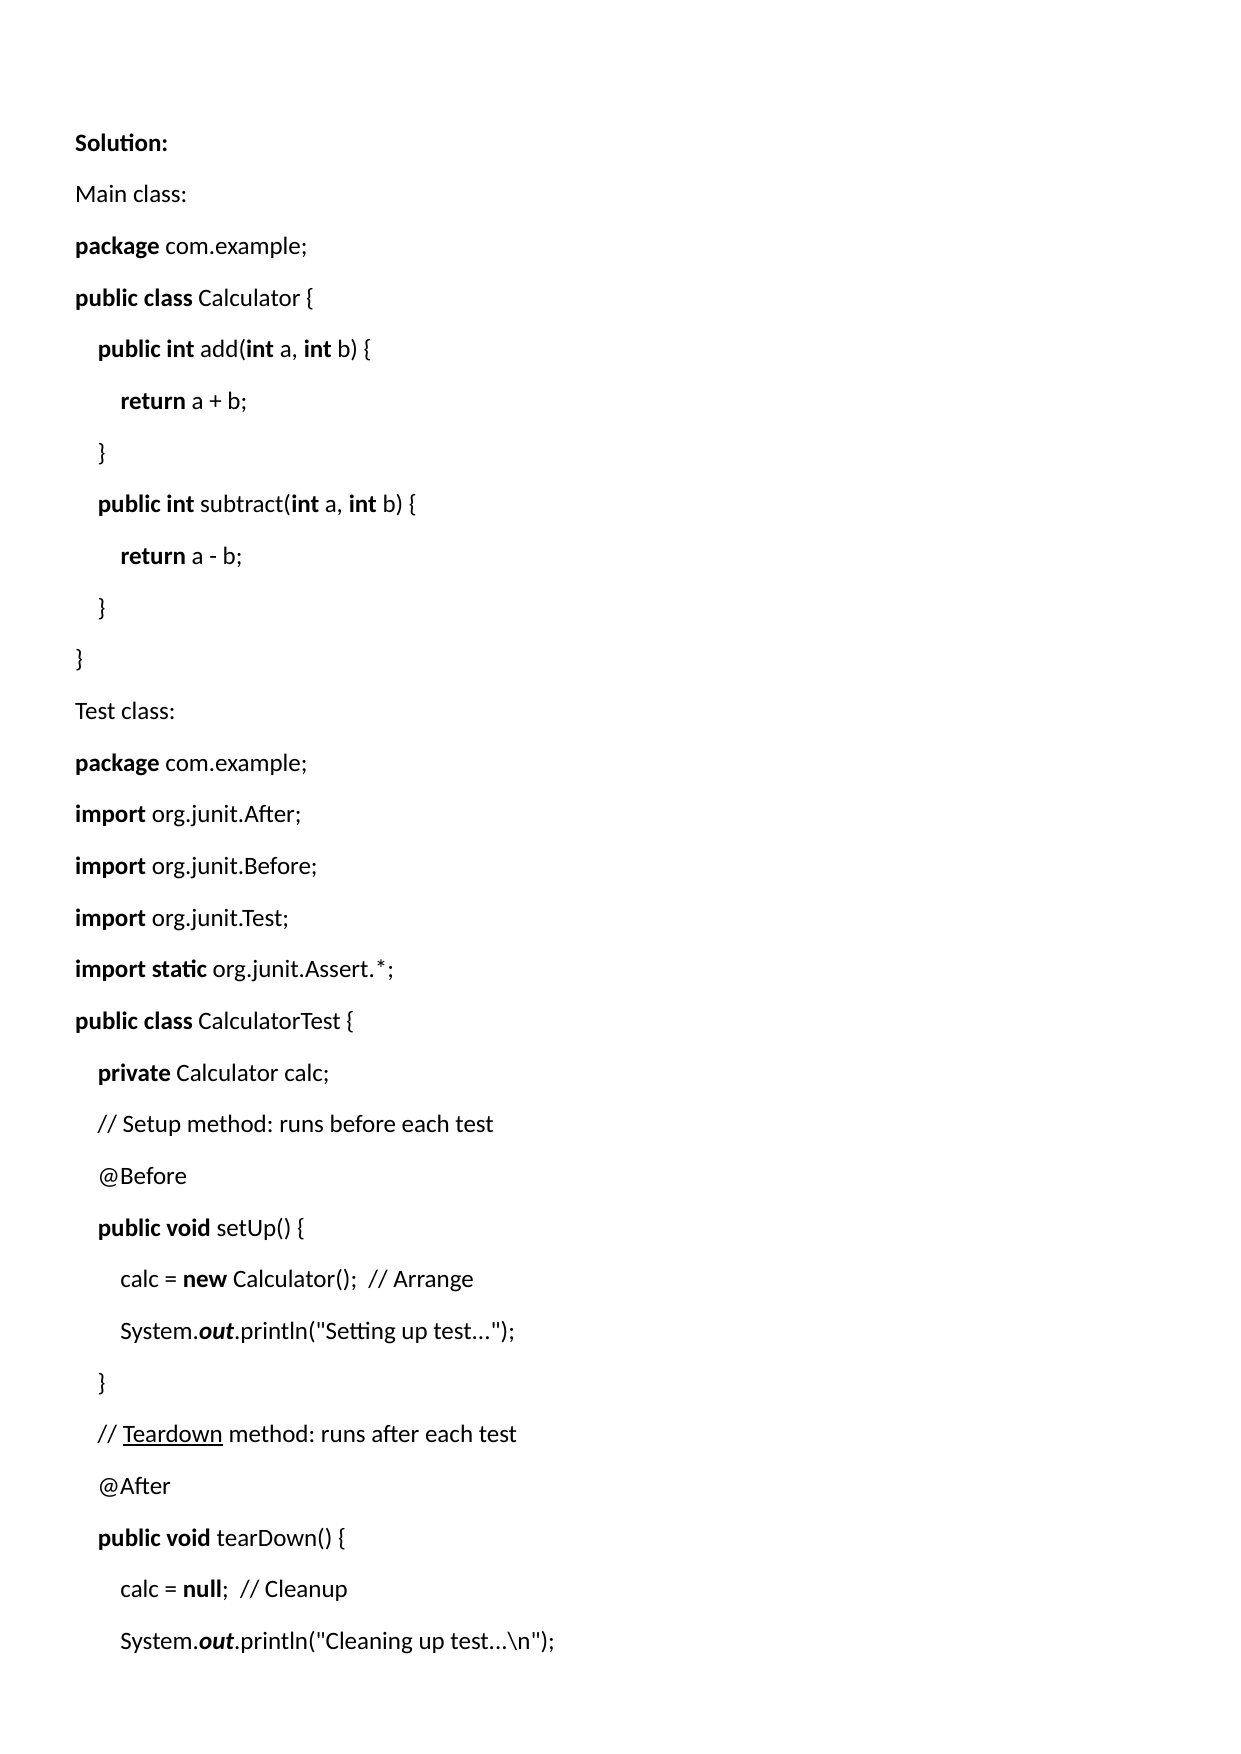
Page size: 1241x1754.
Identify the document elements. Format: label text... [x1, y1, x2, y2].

text Solution: [75, 127, 1165, 157]
text } [75, 592, 1165, 622]
text System.out.println("Cleaning up test...\n"); [75, 1625, 1165, 1656]
text package com.example; [75, 230, 1165, 261]
text } [75, 643, 1165, 674]
text import org.junit.Before; [75, 850, 1165, 881]
text public class Calculator { [75, 282, 1165, 312]
text import org.junit.Test; [75, 902, 1165, 932]
text return a + b; [75, 385, 1165, 416]
text System.out.println("Setting up test..."); [75, 1315, 1165, 1346]
text calc = null; // Cleanup [75, 1573, 1165, 1604]
text package com.example; [75, 747, 1165, 777]
text public void tearDown() { [75, 1522, 1165, 1552]
text public void setUp() { [75, 1212, 1165, 1242]
text Main class: [75, 178, 1165, 209]
text @Before [75, 1160, 1165, 1191]
text public int add(int a, int b) { [75, 333, 1165, 364]
text // Setup method: runs before each test [75, 1108, 1165, 1139]
text // Teardown method: runs after each test [75, 1418, 1165, 1449]
text import org.junit.After; [75, 798, 1165, 829]
text return a - b; [75, 540, 1165, 571]
text public class CalculatorTest { [75, 1005, 1165, 1036]
text @After [75, 1470, 1165, 1501]
text } [75, 437, 1165, 467]
text private Calculator calc; [75, 1057, 1165, 1087]
text } [75, 1367, 1165, 1397]
text import static org.junit.Assert.*; [75, 953, 1165, 984]
text calc = new Calculator(); // Arrange [75, 1263, 1165, 1294]
text public int subtract(int a, int b) { [75, 488, 1165, 519]
text Test class: [75, 695, 1165, 726]
